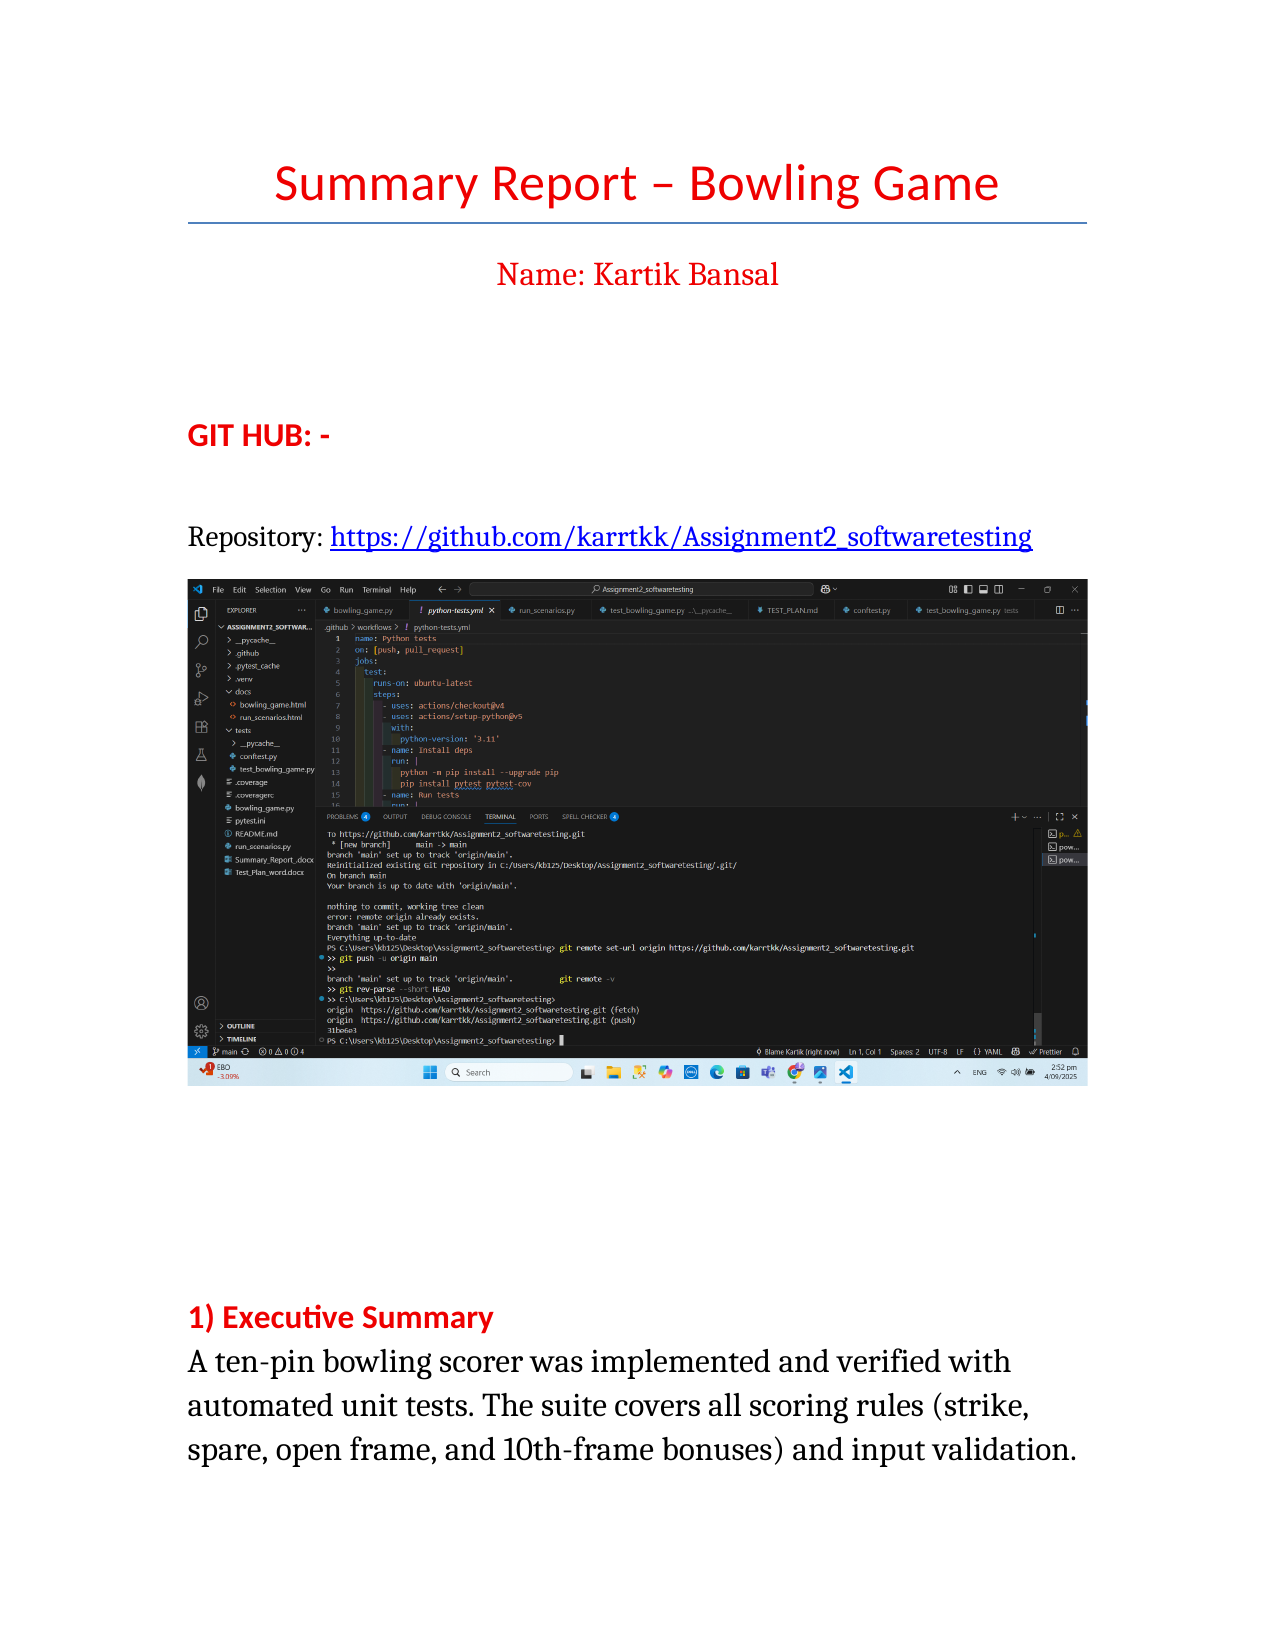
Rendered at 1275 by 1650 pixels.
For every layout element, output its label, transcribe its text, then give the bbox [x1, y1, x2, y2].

title Summary Report – Bowling Game [187, 150, 1087, 224]
text Name: Kartik Bansal [187, 255, 1087, 293]
picture [187, 579, 1088, 1086]
subtitle GIT HUB: - [187, 414, 1087, 455]
text Repository: https://github.com/karrtkk/Assignment2_softwaretesting [187, 520, 1087, 554]
subtitle 1) Executive Summary [187, 1296, 1087, 1337]
